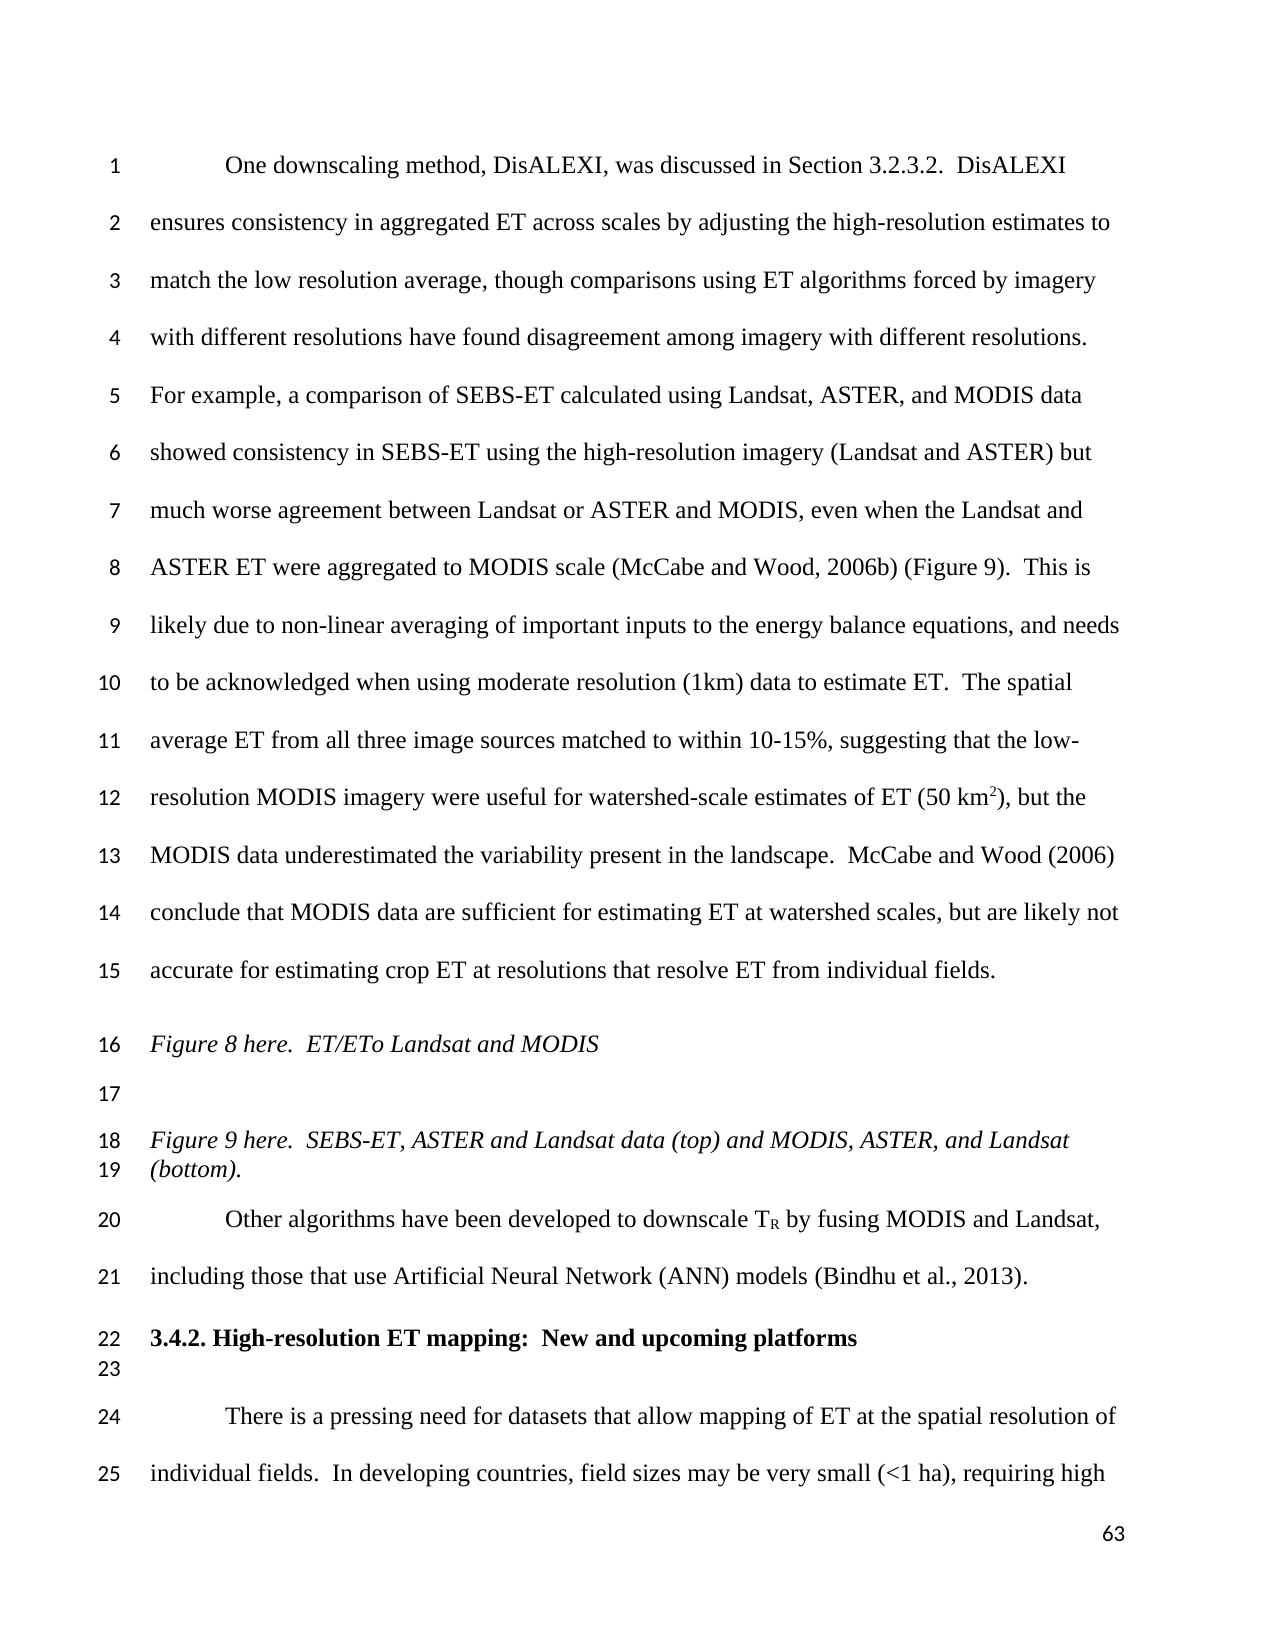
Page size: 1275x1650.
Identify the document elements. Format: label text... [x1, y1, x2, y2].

text Figure 9 here. SEBS-ET, ASTER and Landsat data (top) and MODIS, ASTER, and Landsat (bottom). [150, 1126, 1125, 1183]
text Figure 8 here. ET/ETo Landsat and MODIS [150, 1029, 1125, 1058]
text 3.4.2. High-resolution ET mapping: New and upcoming platforms [150, 1323, 1125, 1352]
text One downscaling method, DisALEXI, was discussed in Section 3.2.3.2. DisALEXI ensures consistency in aggregated ET across scales by adjusting the high-resolution estimates to match the low resolution average, though comparisons using ET algorithms forced by imagery with different resolutions have found disagreement among imagery with different resolutions. For example, a comparison of SEBS-ET calculated using Landsat, ASTER, and MODIS data showed consistency in SEBS-ET using the high-resolution imagery (Landsat and ASTER) but much worse agreement between Landsat or ASTER and MODIS, even when the Landsat and ASTER ET were aggregated to MODIS scale (McCabe and Wood, 2006b) (Figure 9). This is likely due to non-linear averaging of important inputs to the energy balance equations, and needs to be acknowledged when using moderate resolution (1km) data to estimate ET. The spatial average ET from all three image sources matched to within 10-15%, suggesting that the low-resolution MODIS imagery were useful for watershed-scale estimates of ET (50 km2), but the MODIS data underestimated the variability present in the landscape. McCabe and Wood (2006) conclude that MODIS data are sufficient for estimating ET at watershed scales, but are likely not accurate for estimating crop ET at resolutions that resolve ET from individual fields. [150, 150, 1125, 984]
text Other algorithms have been developed to downscale TR by fusing MODIS and Landsat, including those that use Artificial Neural Network (ANN) models (Bindhu et al., 2013). [150, 1204, 1125, 1290]
